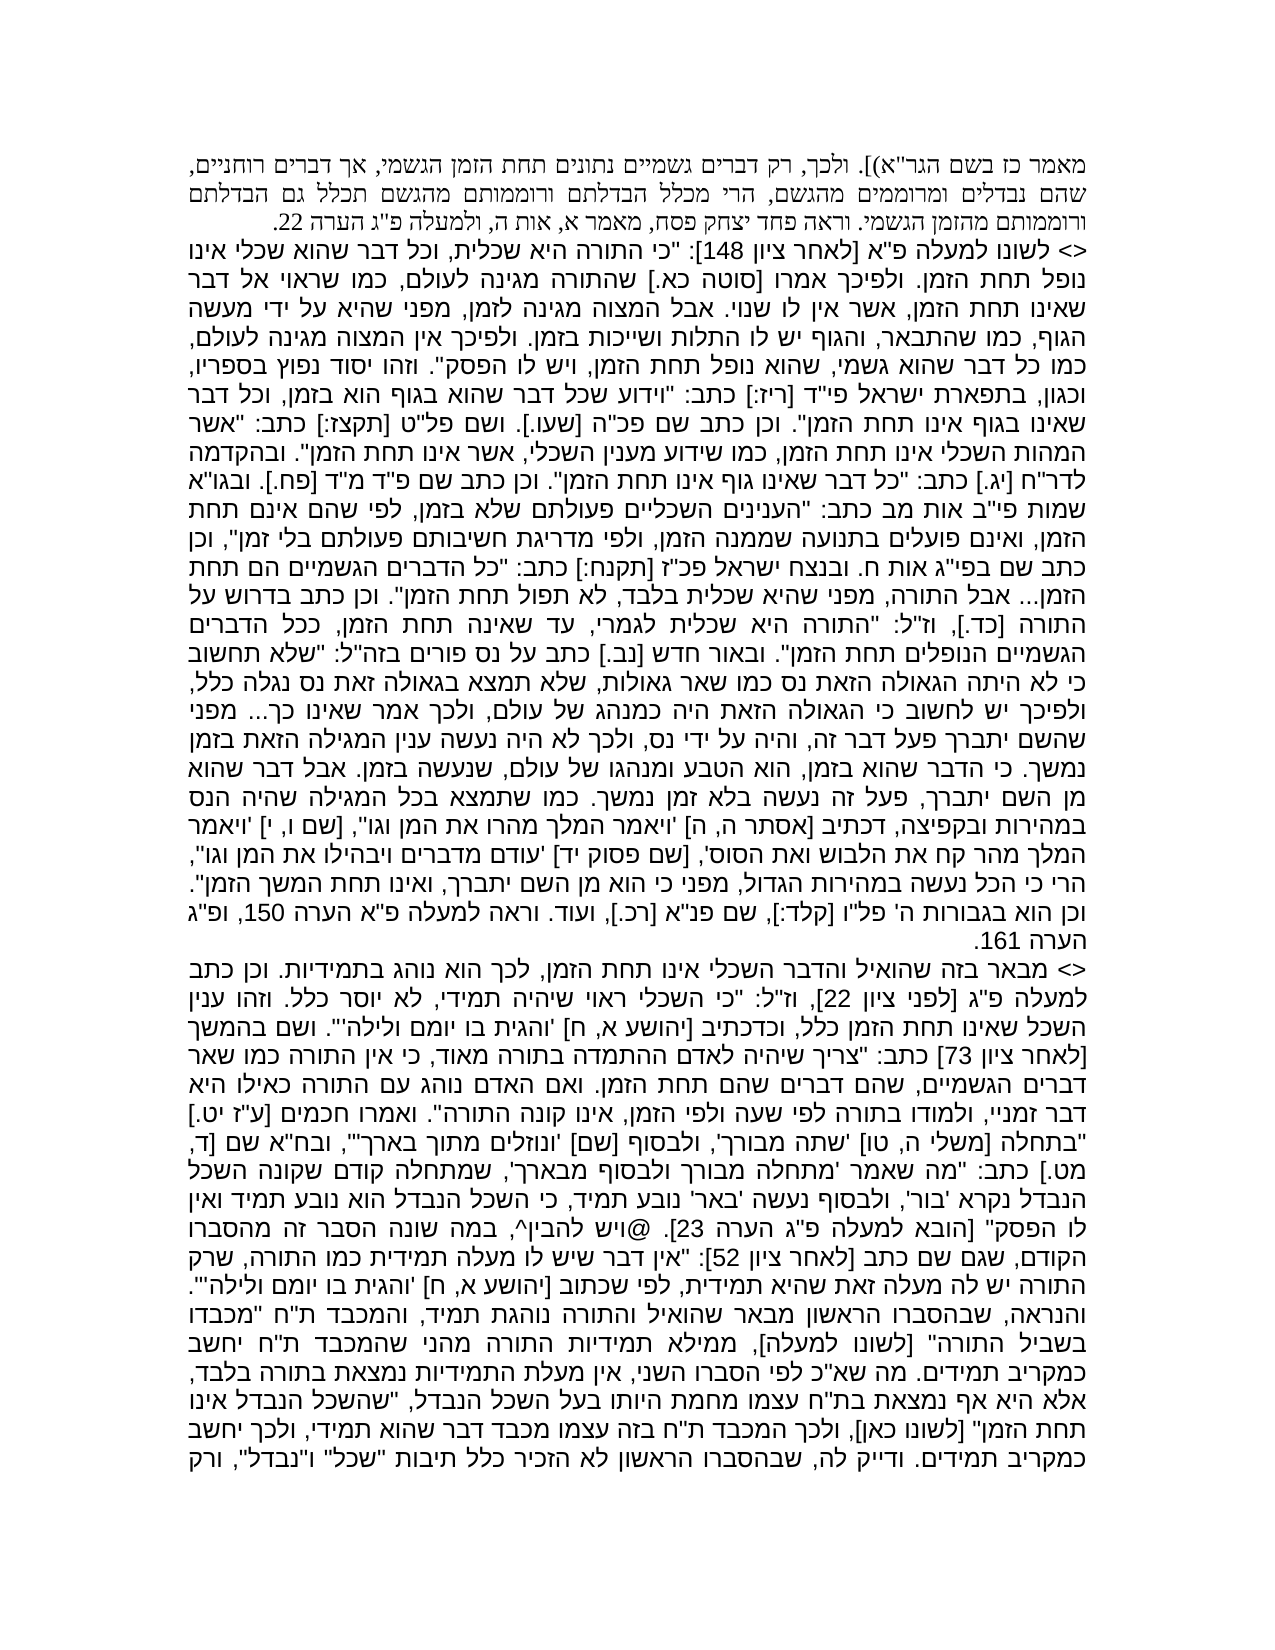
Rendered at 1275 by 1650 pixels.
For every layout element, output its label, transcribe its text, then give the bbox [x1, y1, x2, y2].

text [187, 1156, 1087, 1473]
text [187, 150, 1087, 438]
text <> לשונו למעלה פ"א [לאחר ציון 148]: "כי התורה היא שכלית, וכל דבר שהוא שכלי אינו נופל תחת הזמן. ולפיכך אמרו [סוטה כא.] שהתורה מגינה לעולם, כמו שראוי אל דבר שאינו תחת הזמן, אשר אין לו שנוי. אבל המצוה מגינה לזמן, מפני שהיא על ידי מעשה הגוף, כמו שהתבאר, והגוף יש לו התלות ושייכות בזמן. ולפיכך אין המצוה מגינה לעולם, כמו כל דבר שהוא גשמי, שהוא נופל תחת הזמן, ויש לו הפסק". וזהו יסוד נפוץ בספריו, וכגון, בתפארת ישראל פי"ד [ריז:] כתב: "וידוע שכל דבר שהוא בגוף הוא בזמן, וכל דבר שאינו בגוף אינו תחת הזמן". וכן כתב שם פכ"ה [שעו.]. ושם פל"ט [תקצז:] כתב: "אשר המהות השכלי אינו תחת הזמן, כמו שידוע מענין השכלי, אשר אינו תחת הזמן". ובהקדמה לדר"ח [יג.] כתב: "כל דבר שאינו גוף אינו תחת הזמן". וכן כתב שם פ"ד מ"ד [פח.]. ובגו"א שמות פי"ב אות מב כתב: "הענינים השכליים פעולתם שלא בזמן, לפי שהם אינם תחת הזמן, ואינם פועלים בתנועה שממנה הזמן, ולפי מדריגת חשיבותם פעולתם בלי זמן", וכן כתב שם בפי"ג אות ח. ובנצח ישראל פכ"ז [תקנח:] כתב: "כל הדברים הגשמיים הם תחת הזמן... אבל התורה, מפני שהיא שכלית בלבד, לא תפול תחת הזמן". וכן כתב בדרוש על התורה [כד.], וז"ל: "התורה היא שכלית לגמרי, עד שאינה תחת הזמן, ככל הדברים הגשמיים הנופלים תחת הזמן". ובאור חדש [נב.] כתב על נס פורים בזה"ל: "שלא תחשוב כי לא היתה הגאולה הזאת נס כמו שאר גאולות, שלא תמצא בגאולה זאת נס נגלה כלל, ולפיכך יש לחשוב כי הגאולה הזאת היה כמנהג של עולם, ולכך אמר שאינו כך... מפני שהשם יתברך פעל דבר זה, והיה על ידי נס, ולכך לא היה נעשה ענין המגילה הזאת בזמן נמשך. כי הדבר שהוא בזמן, הוא הטבע ומנהגו של עולם, שנעשה בזמן. אבל דבר שהוא מן השם יתברך, פעל זה נעשה בלא זמן נמשך. כמו שתמצא בכל המגילה שהיה הנס במהירות ובקפיצה, דכתיב [אסתר ה, ה] 'ויאמר המלך מהרו את המן וגו'', [שם ו, י] 'ויאמר המלך מהר קח את הלבוש ואת הסוס', [שם פסוק יד] 'עודם מדברים ויבהילו את המן וגו'', הרי כי הכל נעשה במהירות הגדול, מפני כי הוא מן השם יתברך, ואינו תחת המשך הזמן". וכן הוא בגבורות ה' פל"ו [קלד:], שם פנ"א [רכ.], ועוד. וראה למעלה פ"א הערה 150, ופ"ג הערה 161. [187, 438, 1087, 1156]
